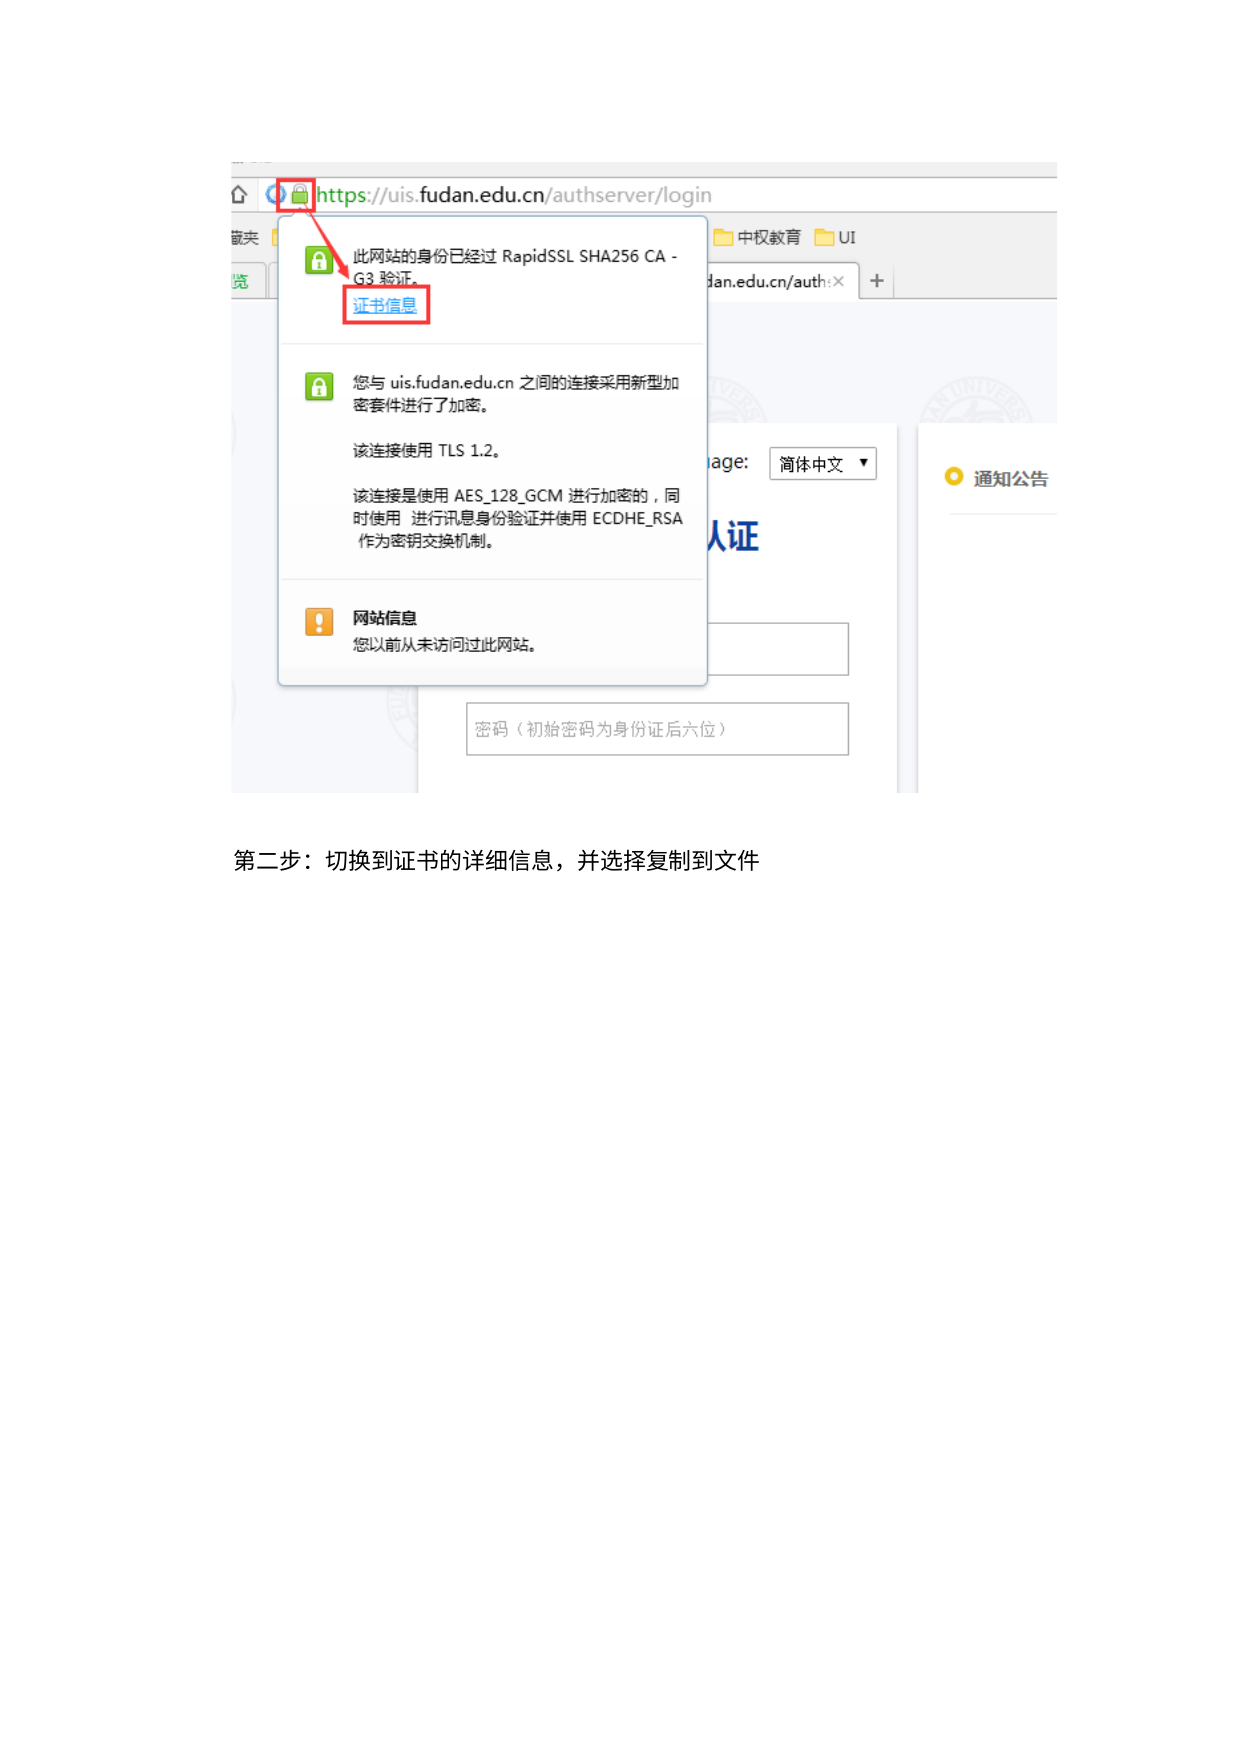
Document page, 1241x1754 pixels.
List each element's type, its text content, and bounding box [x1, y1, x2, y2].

text 第二步：切换到证书的详细信息，并选择复制到文件 [187, 827, 1053, 892]
picture [231, 162, 1058, 793]
